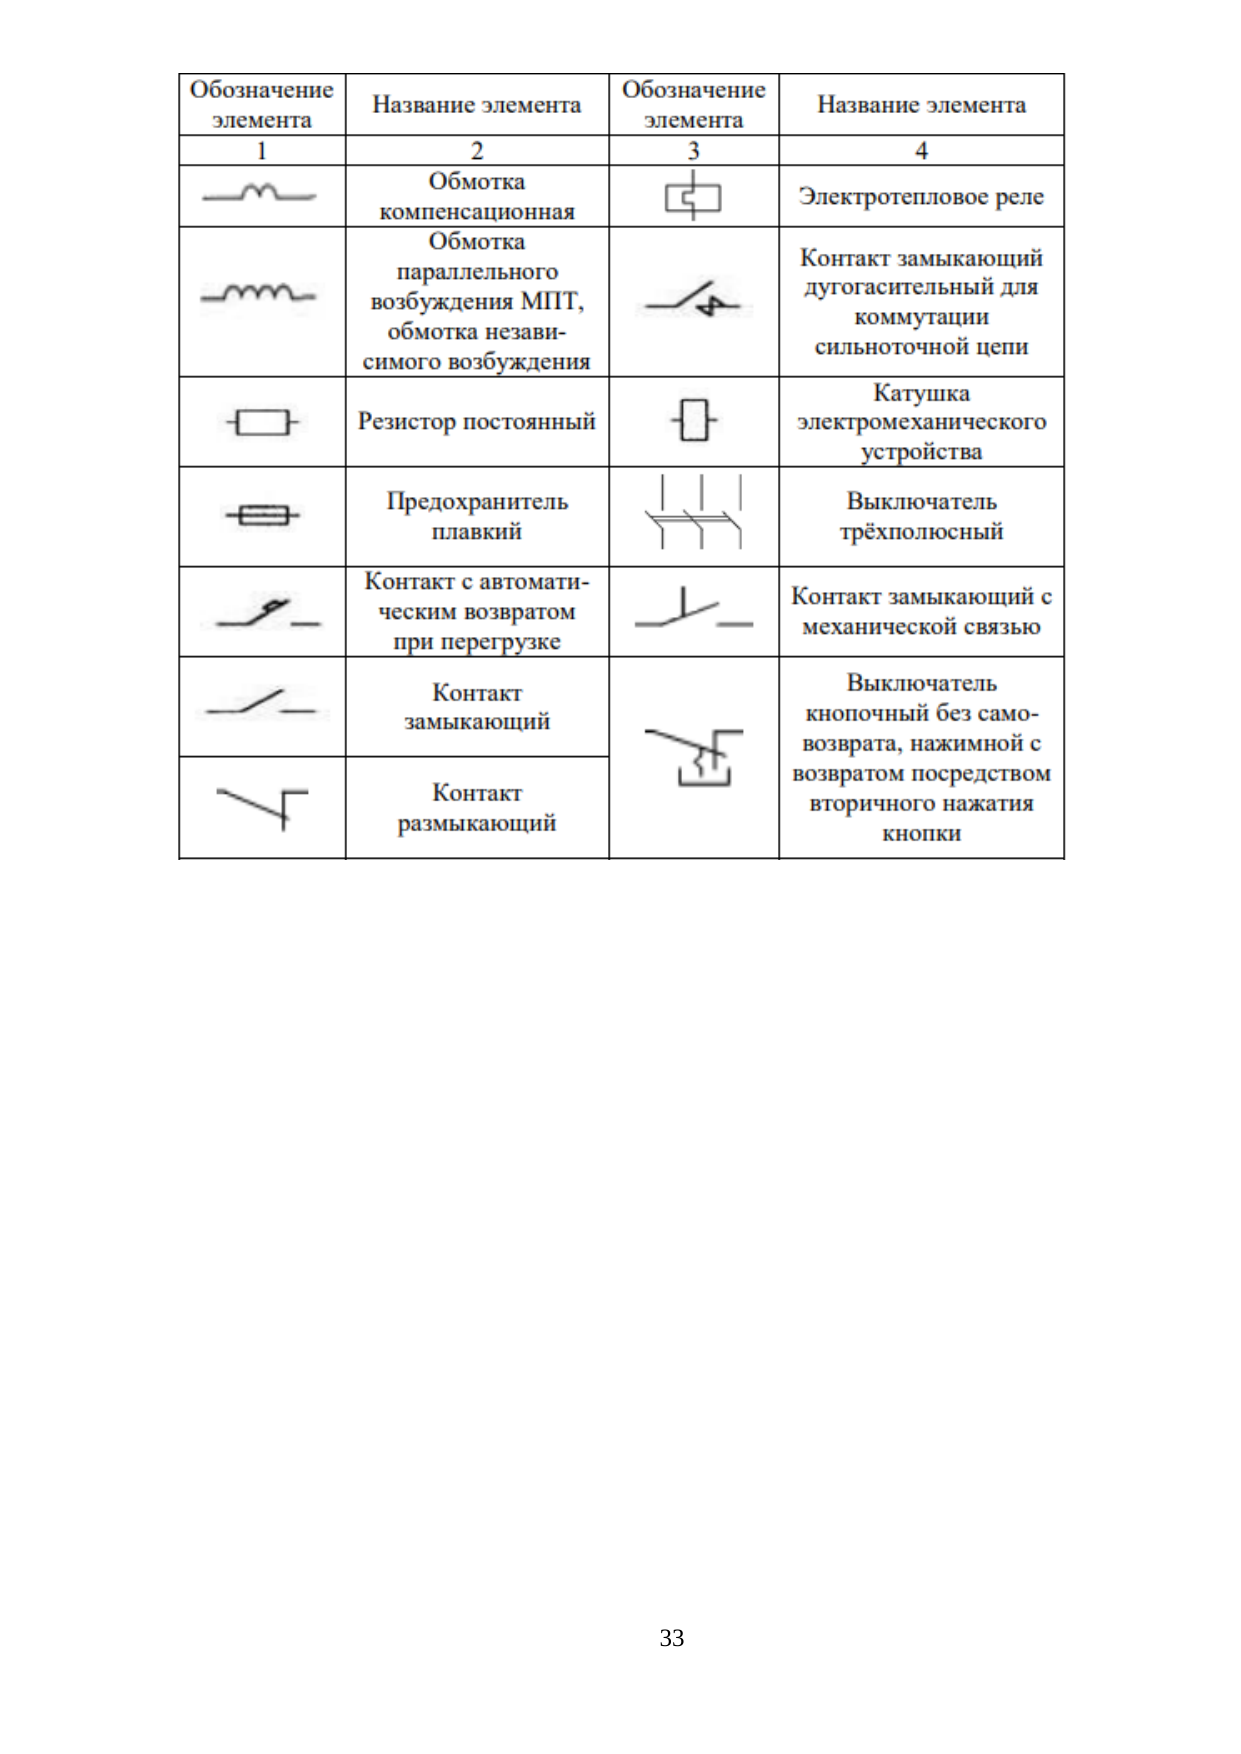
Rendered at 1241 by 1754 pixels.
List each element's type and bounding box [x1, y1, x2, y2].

picture [177, 73, 1067, 860]
